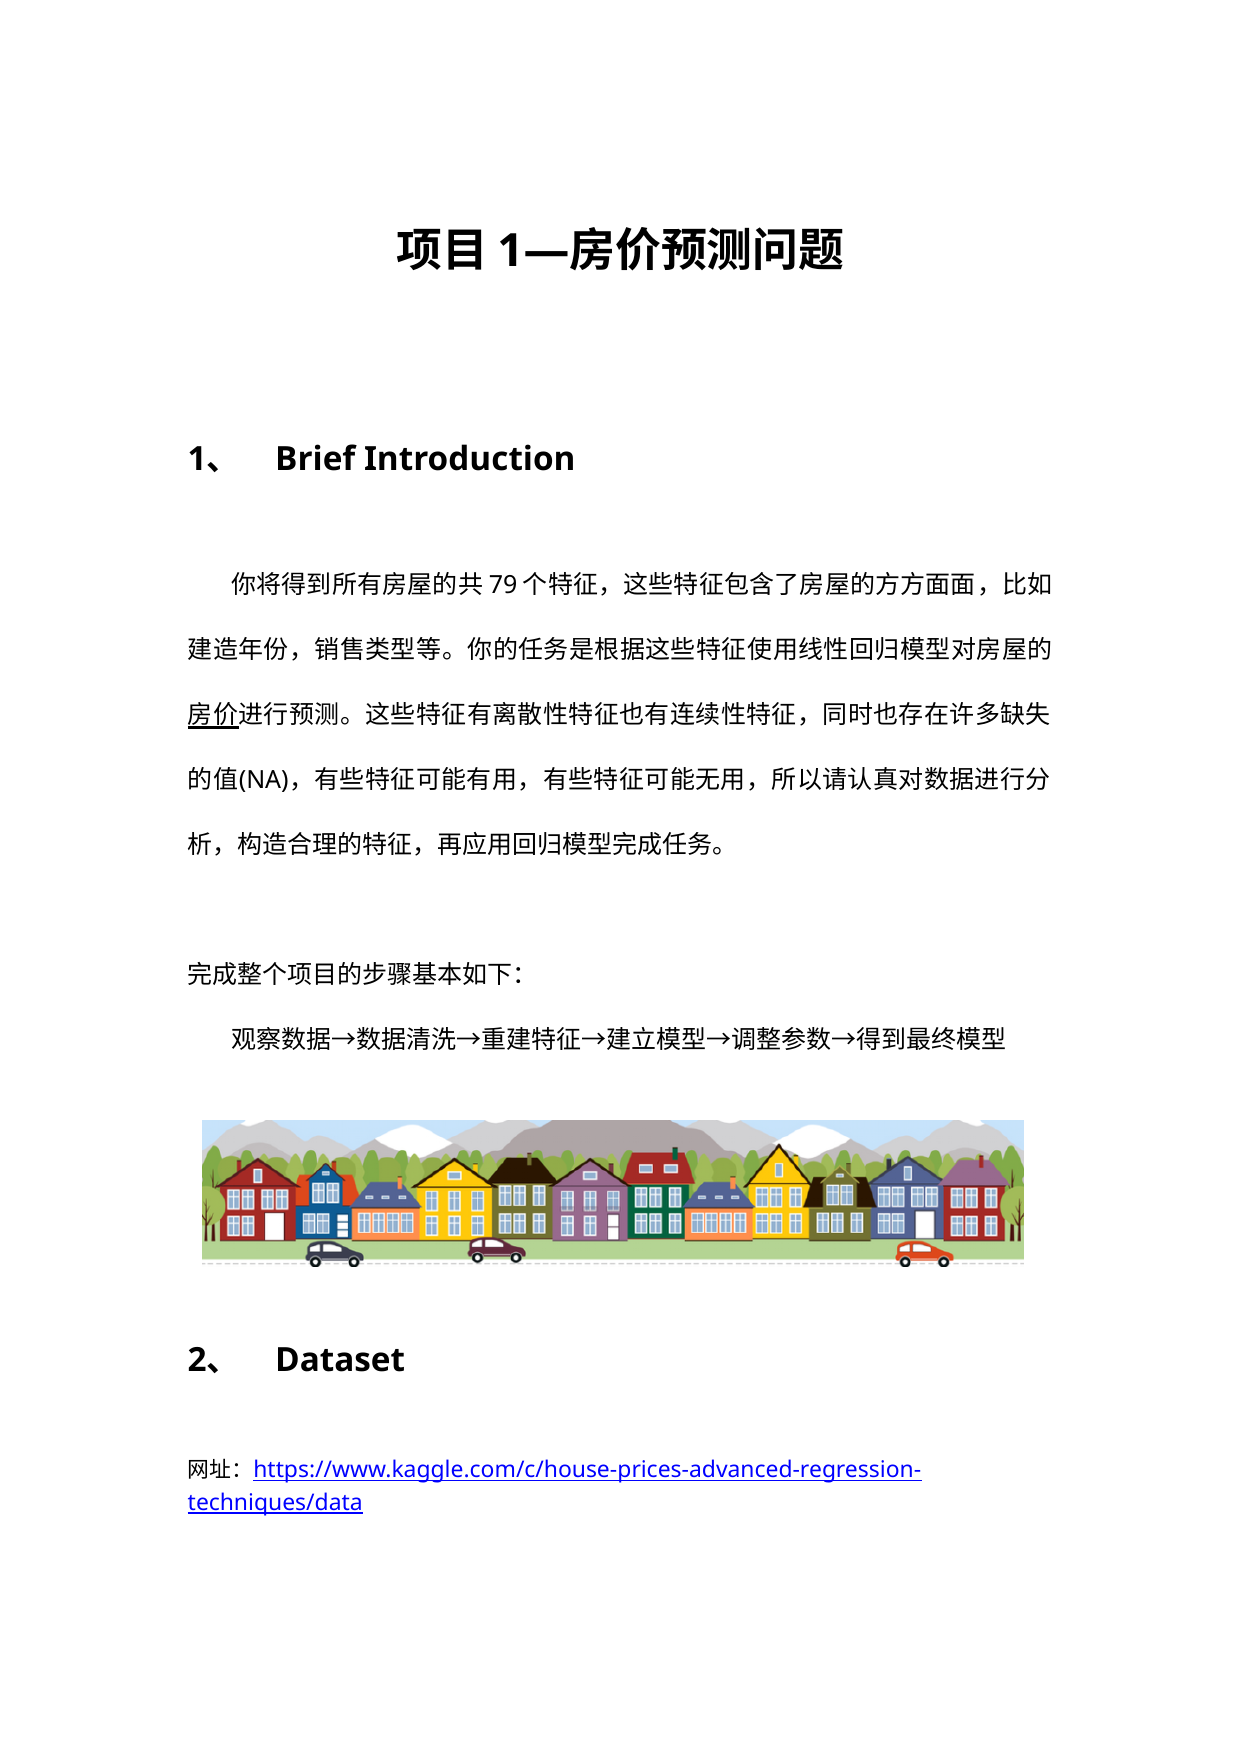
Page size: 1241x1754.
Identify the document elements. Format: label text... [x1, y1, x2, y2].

subtitle Dataset [187, 1325, 1053, 1390]
text 观察数据→数据清洗→重建特征→建立模型→调整参数→得到最终模型 [231, 1005, 1053, 1070]
text 完成整个项目的步骤基本如下： [187, 940, 1053, 1005]
picture [187, 1102, 1053, 1281]
text 你将得到所有房屋的共79个特征，这些特征包含了房屋的方方面面，比如建造年份，销售类型等。你的任务是根据这些特征使用线性回归模型对房屋的房价进行预测。这些特征有离散性特征也有连续性特征，同时也存在许多缺失的值(NA)，有些特征可能有用，有些特征可能无用，所以请认真对数据进行分析，构造合理的特征，再应用回归模型完成任务。 [187, 550, 1053, 875]
subtitle 项目1—房价预测问题 [187, 197, 1053, 295]
subtitle Brief Introduction [187, 423, 1053, 488]
text 网址：https://www.kaggle.com/c/house-prices-advanced-regression-techniques/data [187, 1452, 1053, 1517]
